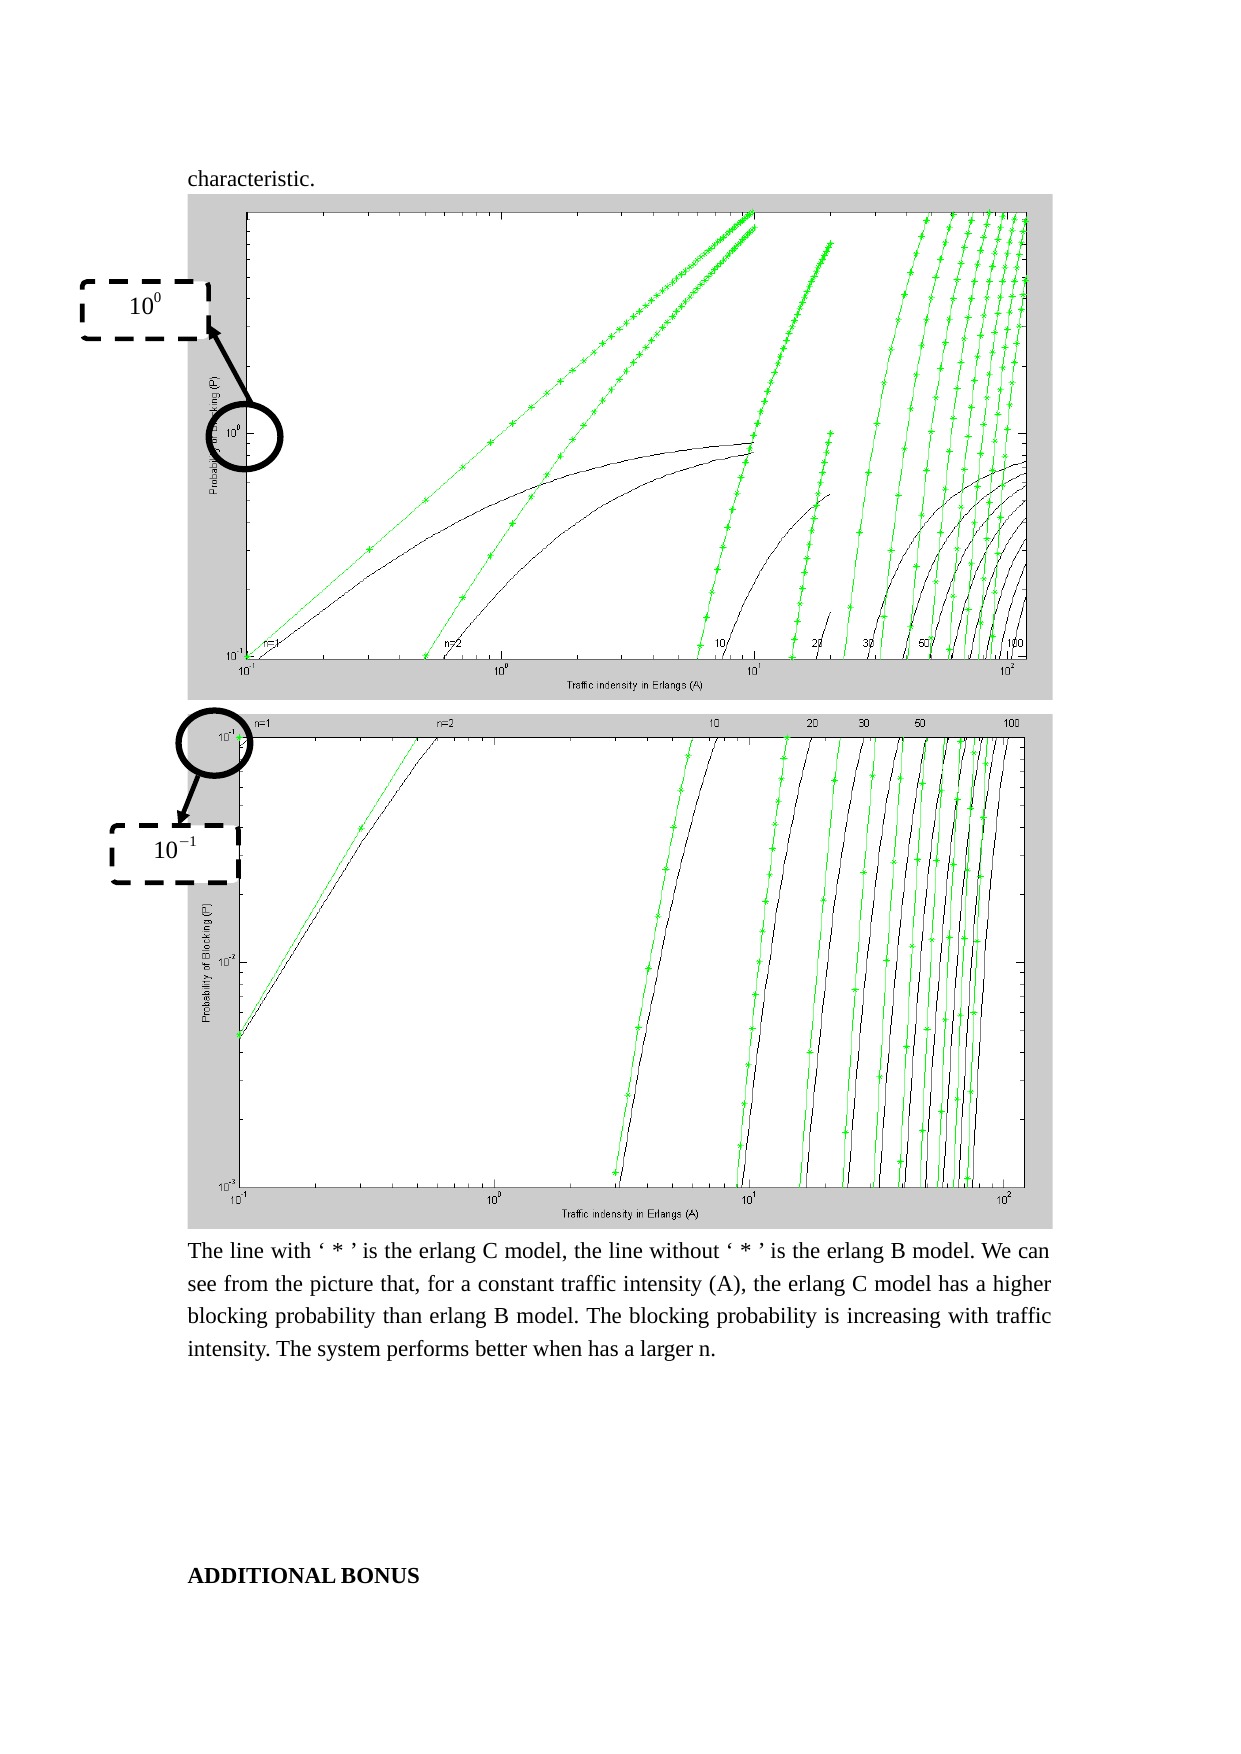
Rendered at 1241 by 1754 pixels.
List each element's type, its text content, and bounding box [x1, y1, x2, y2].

text ADDITIONAL BONUS [187, 1559, 1053, 1592]
text The line with ‘ * ’ is the erlang C model, the line without ‘ * ’ is the erlang B model. We can see from the picture that, for a constant traffic intensity (A), the erlang C model has a higher blocking probability than erlang B model. The blocking probability is increasing with traffic intensity. The system performs better when has a larger n. [187, 1234, 1053, 1364]
picture [187, 770, 195, 794]
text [187, 162, 1053, 194]
picture [187, 194, 1053, 700]
picture [187, 714, 247, 772]
picture [212, 408, 277, 466]
picture [187, 714, 1053, 1229]
